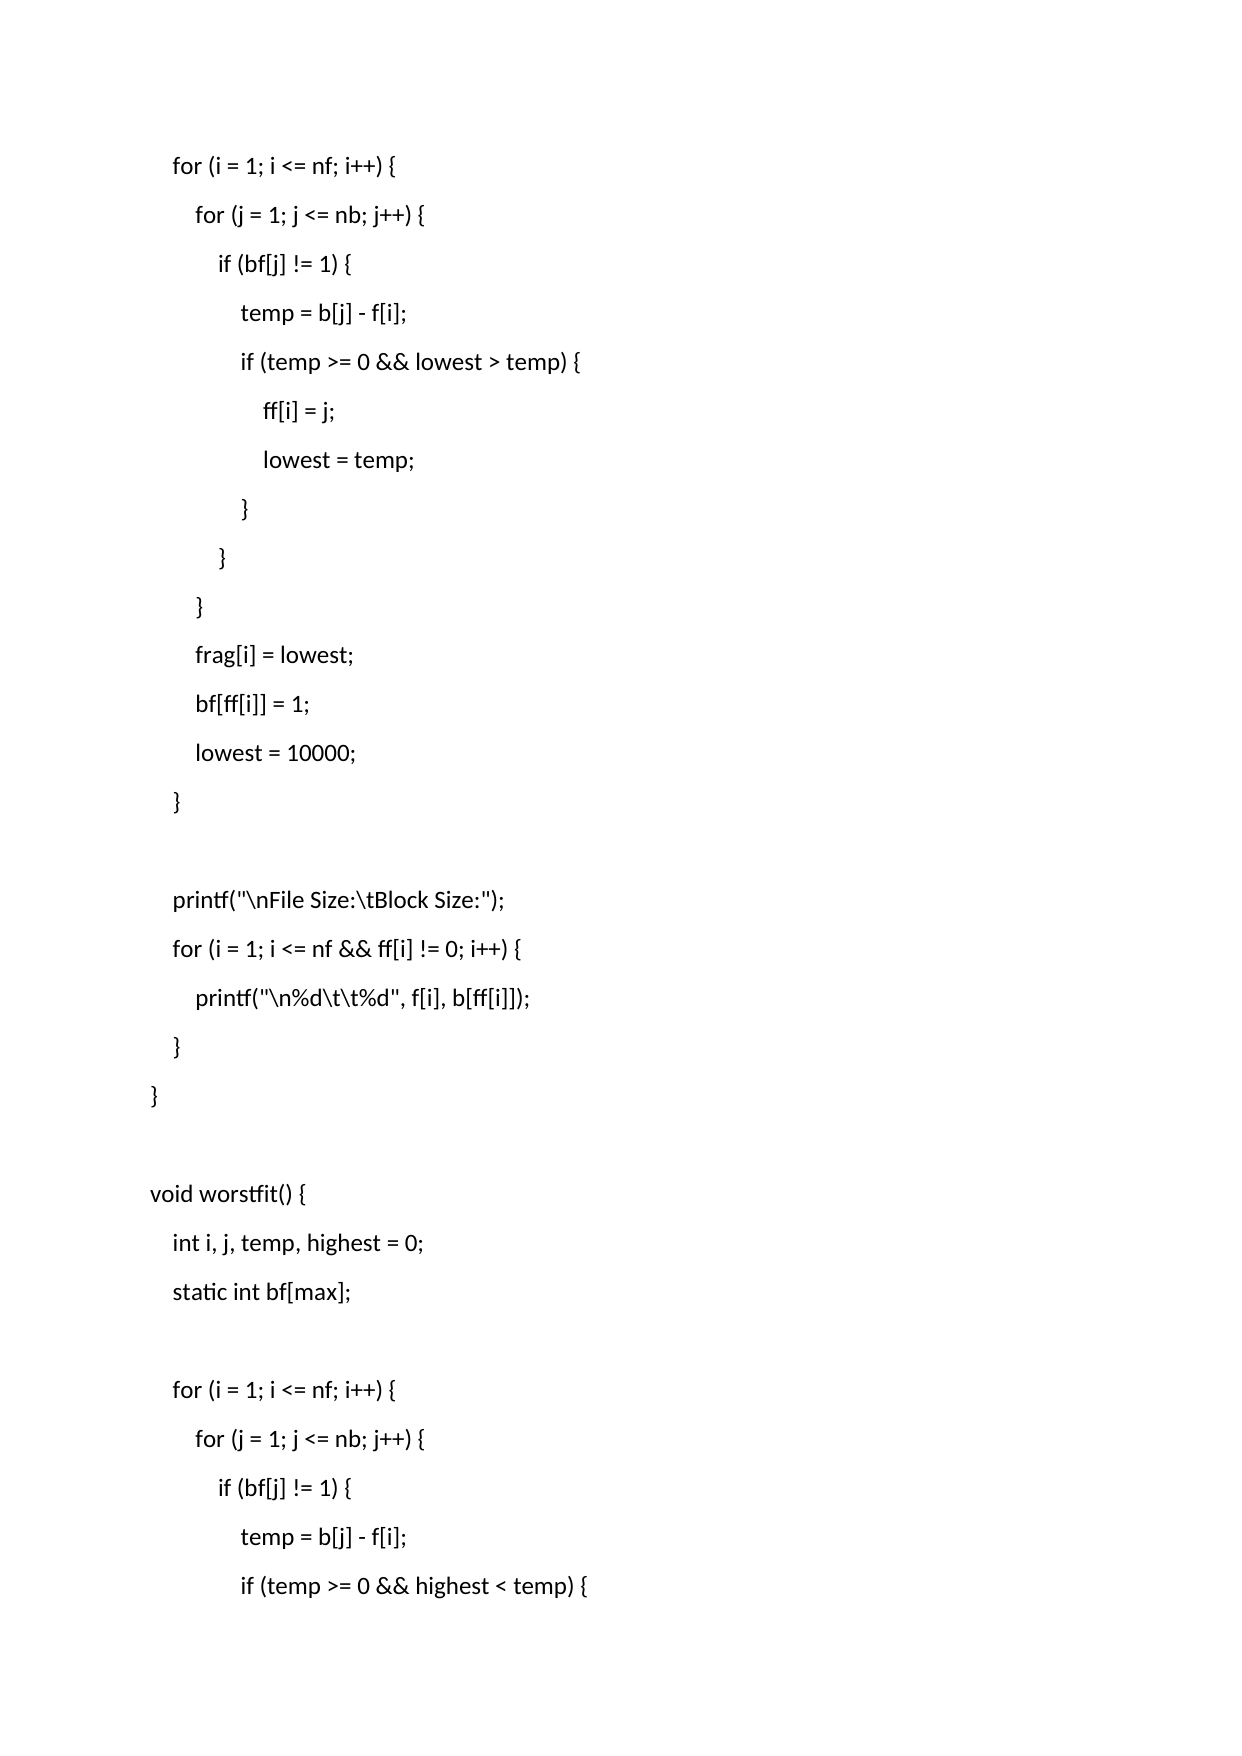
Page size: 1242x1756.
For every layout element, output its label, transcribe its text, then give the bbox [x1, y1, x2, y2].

text for (j = 1; j <= nb; j++) { [150, 199, 1092, 229]
text } [150, 542, 1092, 572]
text lowest = temp; [150, 444, 1092, 474]
text bf[ff[i]] = 1; [150, 688, 1092, 719]
text frag[i] = lowest; [150, 639, 1092, 670]
text temp = b[j] - f[i]; [150, 297, 1092, 327]
text } [150, 591, 1092, 621]
text for (j = 1; j <= nb; j++) { [150, 1423, 1092, 1453]
text if (temp >= 0 && highest < temp) { [150, 1570, 1092, 1600]
text } [150, 493, 1092, 523]
text void worstfit() { [150, 1178, 1092, 1209]
text } [150, 786, 1092, 817]
text } [150, 1031, 1092, 1062]
text for (i = 1; i <= nf; i++) { [150, 150, 1092, 181]
text if (temp >= 0 && lowest > temp) { [150, 346, 1092, 376]
text int i, j, temp, highest = 0; [150, 1227, 1092, 1258]
text for (i = 1; i <= nf && ff[i] != 0; i++) { [150, 933, 1092, 964]
text printf("\n%d\t\t%d", f[i], b[ff[i]]); [150, 982, 1092, 1013]
text } [150, 1080, 1092, 1111]
text temp = b[j] - f[i]; [150, 1521, 1092, 1551]
text lowest = 10000; [150, 737, 1092, 768]
text for (i = 1; i <= nf; i++) { [150, 1374, 1092, 1404]
text if (bf[j] != 1) { [150, 248, 1092, 278]
text static int bf[max]; [150, 1276, 1092, 1307]
text ff[i] = j; [150, 395, 1092, 425]
text if (bf[j] != 1) { [150, 1472, 1092, 1502]
text printf("\nFile Size:\tBlock Size:"); [150, 884, 1092, 915]
